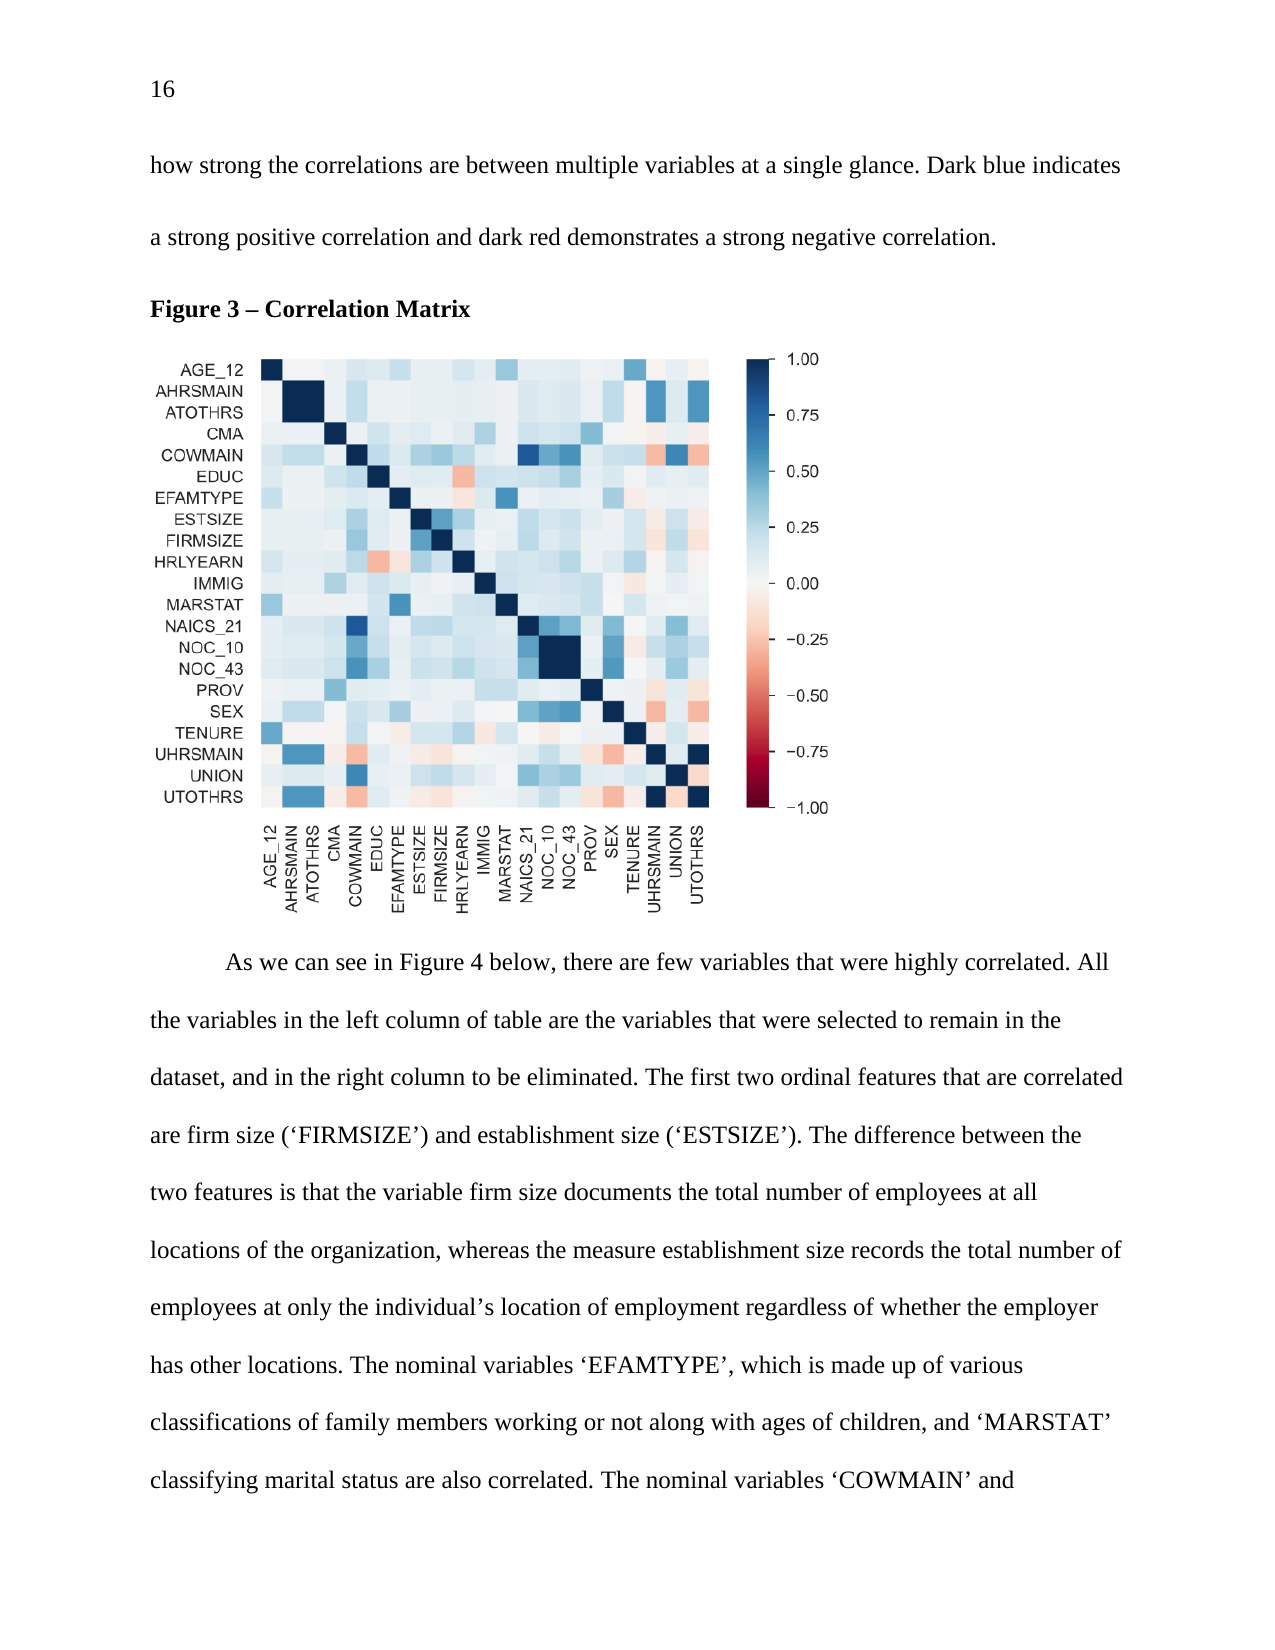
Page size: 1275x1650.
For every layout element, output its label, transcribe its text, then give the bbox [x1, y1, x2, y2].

text Figure 3 – Correlation Matrix [150, 294, 1125, 322]
picture [150, 351, 845, 919]
